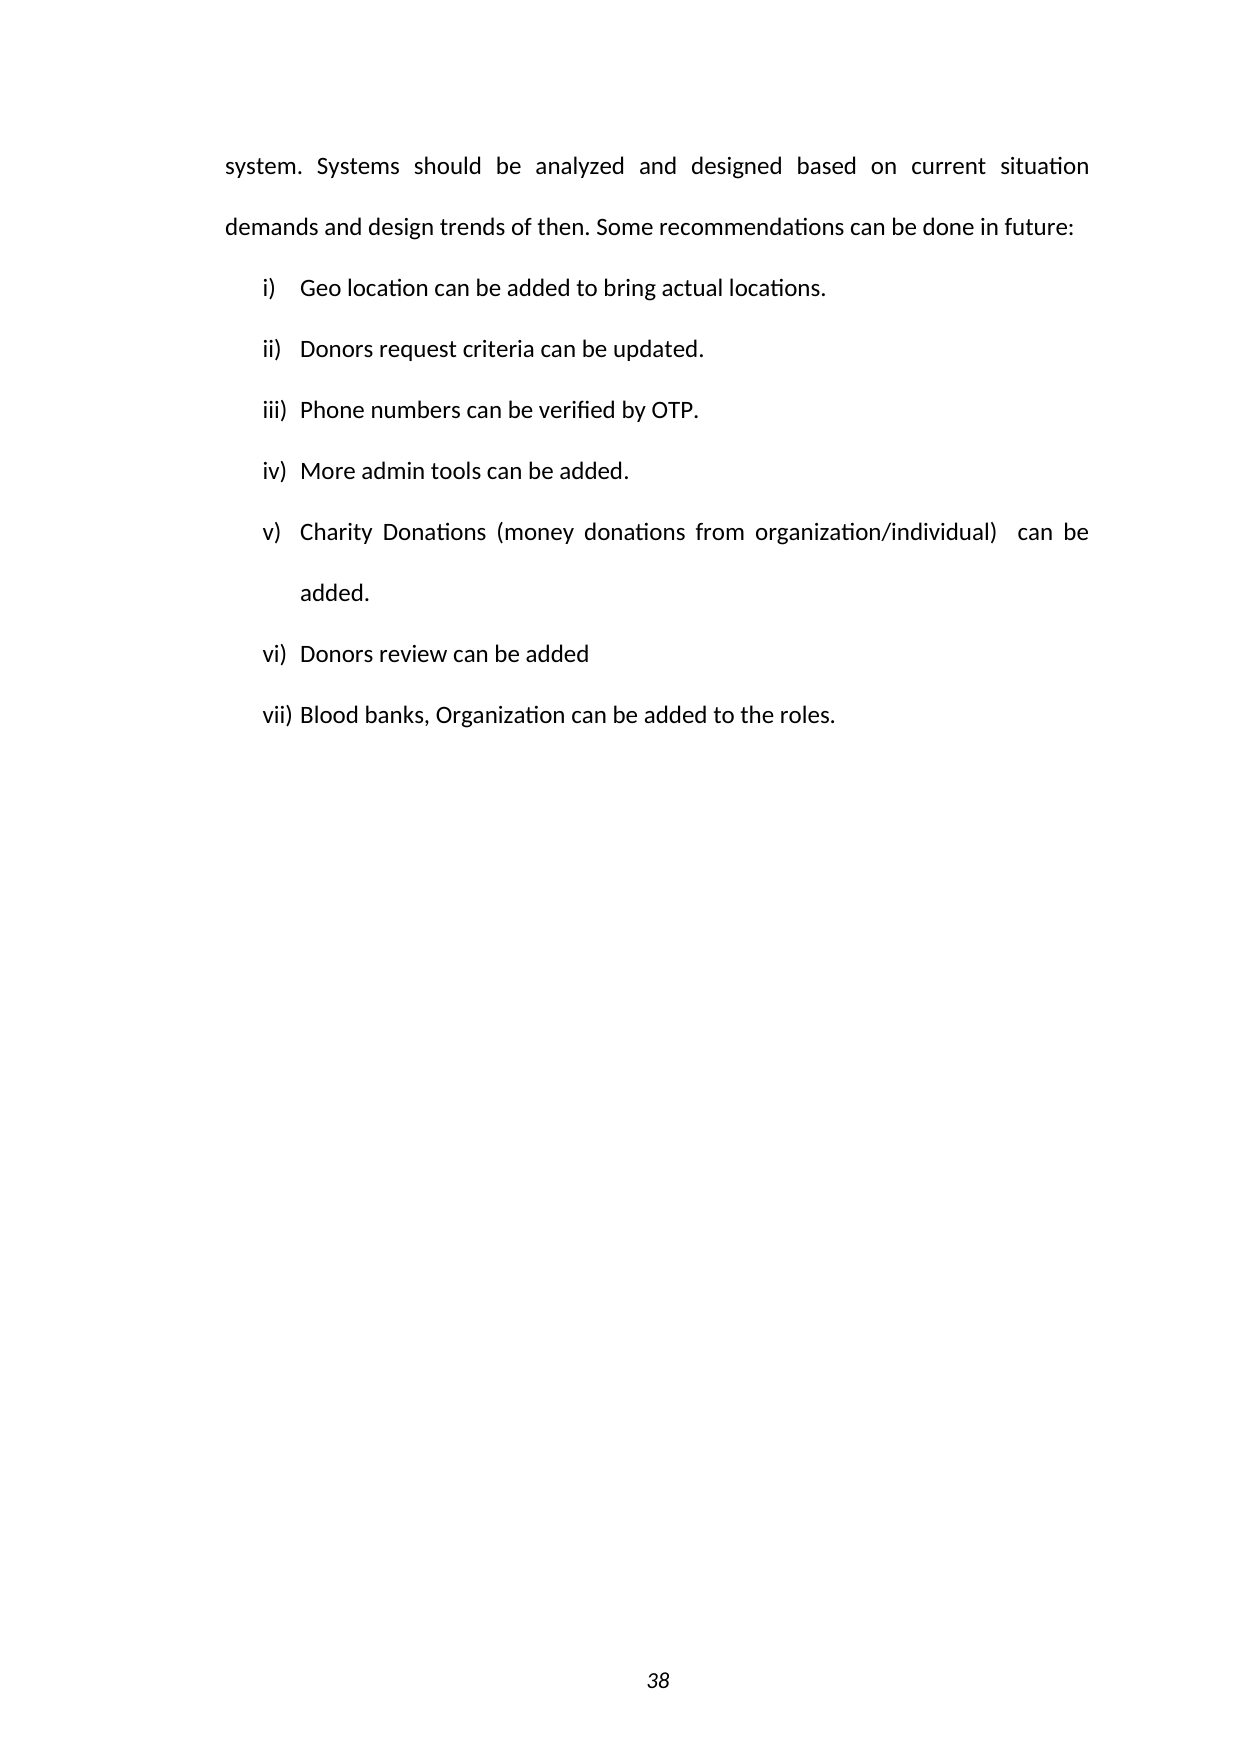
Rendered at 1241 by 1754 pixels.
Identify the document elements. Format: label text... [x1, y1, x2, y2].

list Phone numbers can be verified by OTP. [262, 394, 1090, 425]
list Geo location can be added to bring actual locations. [262, 272, 1090, 303]
list Donors review can be added [262, 638, 1090, 669]
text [225, 150, 1090, 242]
list More admin tools can be added. [262, 455, 1090, 486]
list Charity Donations (money donations from organization/individual) can be added. [262, 516, 1090, 608]
list Blood banks, Organization can be added to the roles. [262, 699, 1090, 730]
list Donors request criteria can be updated. [262, 333, 1090, 364]
